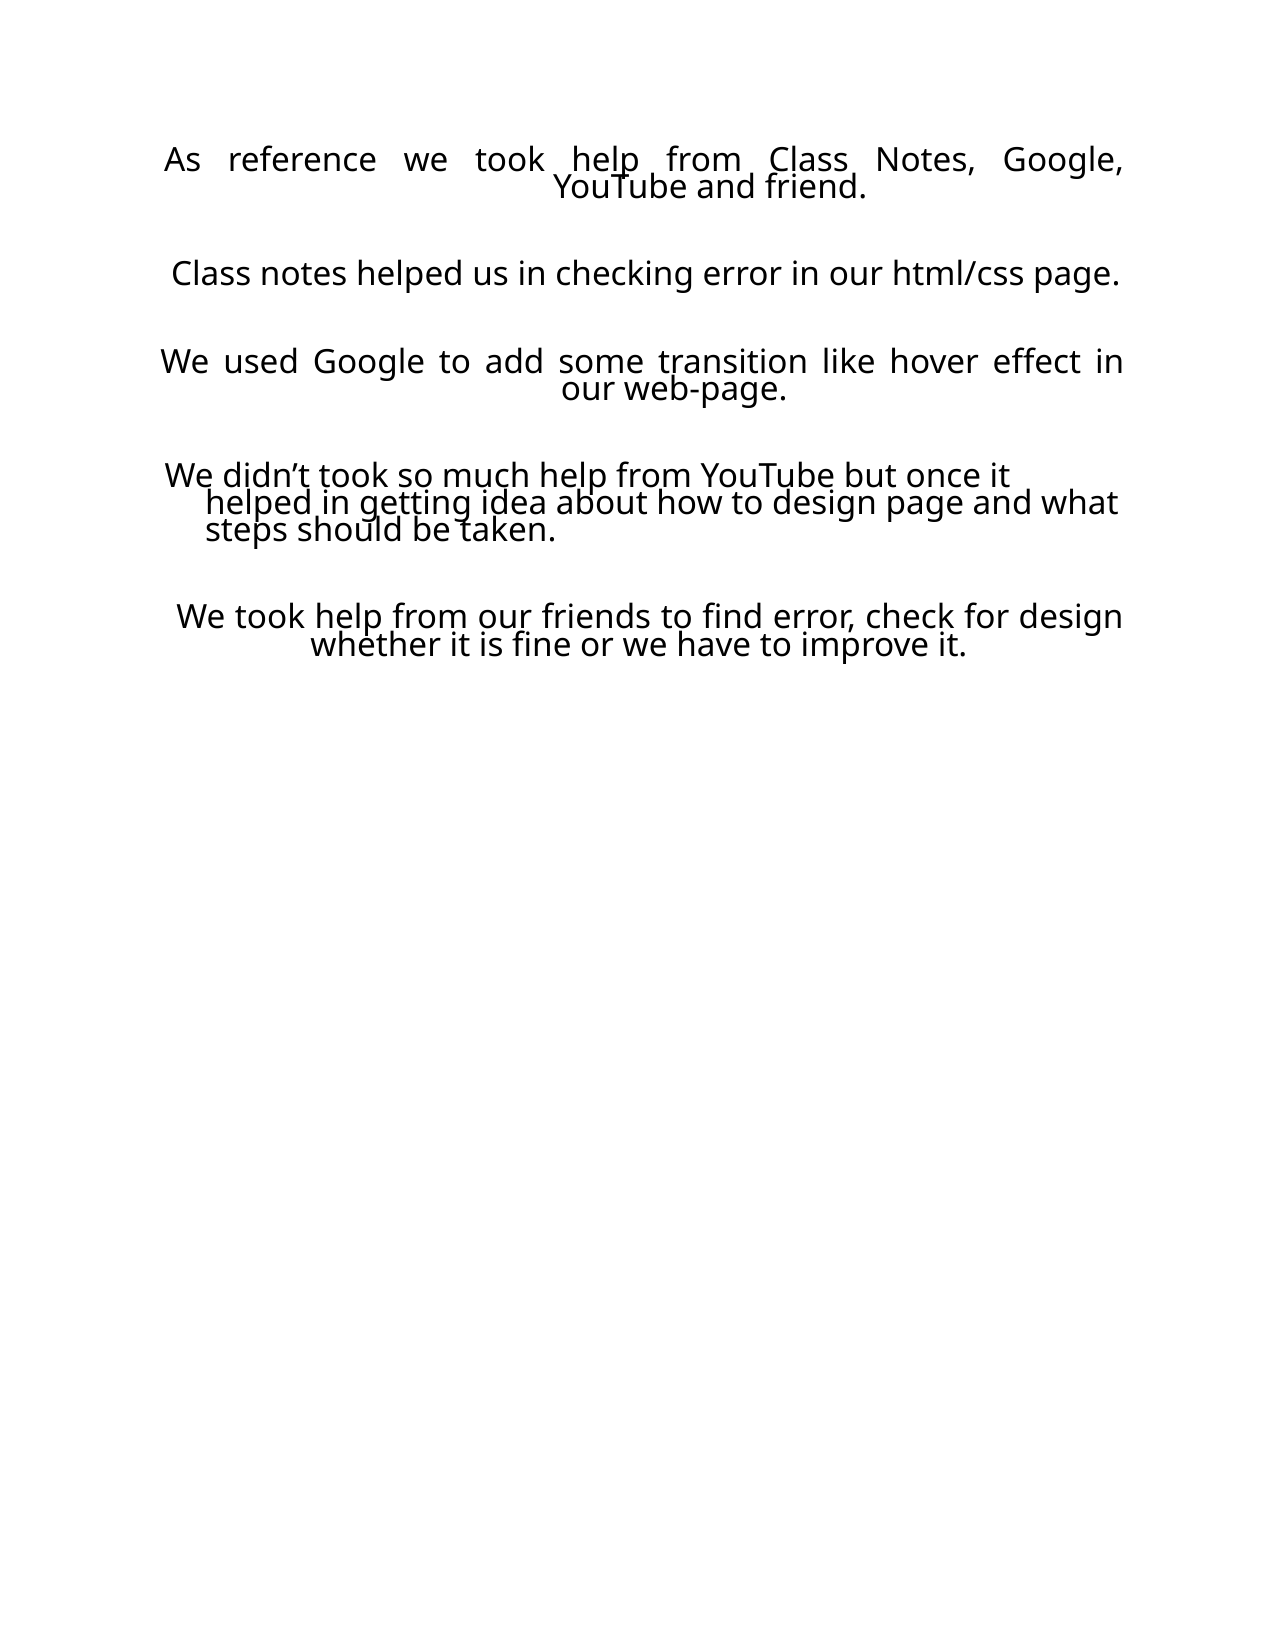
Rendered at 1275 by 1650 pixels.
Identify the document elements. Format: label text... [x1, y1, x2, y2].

text We used Google to add some transition like hover effect in our web-page. [160, 351, 1125, 406]
text Class notes helped us in checking error in our html/css page. [171, 264, 1125, 291]
text We didn’t took so much help from YouTube but once it helped in getting idea about how to design page and what steps should be taken. [164, 466, 1125, 547]
text As reference we took help from Class Notes, Google, YouTube and friend. [164, 150, 1125, 204]
text We took help from our friends to find error, check for design whether it is fine or we have to improve it. [176, 607, 1125, 661]
